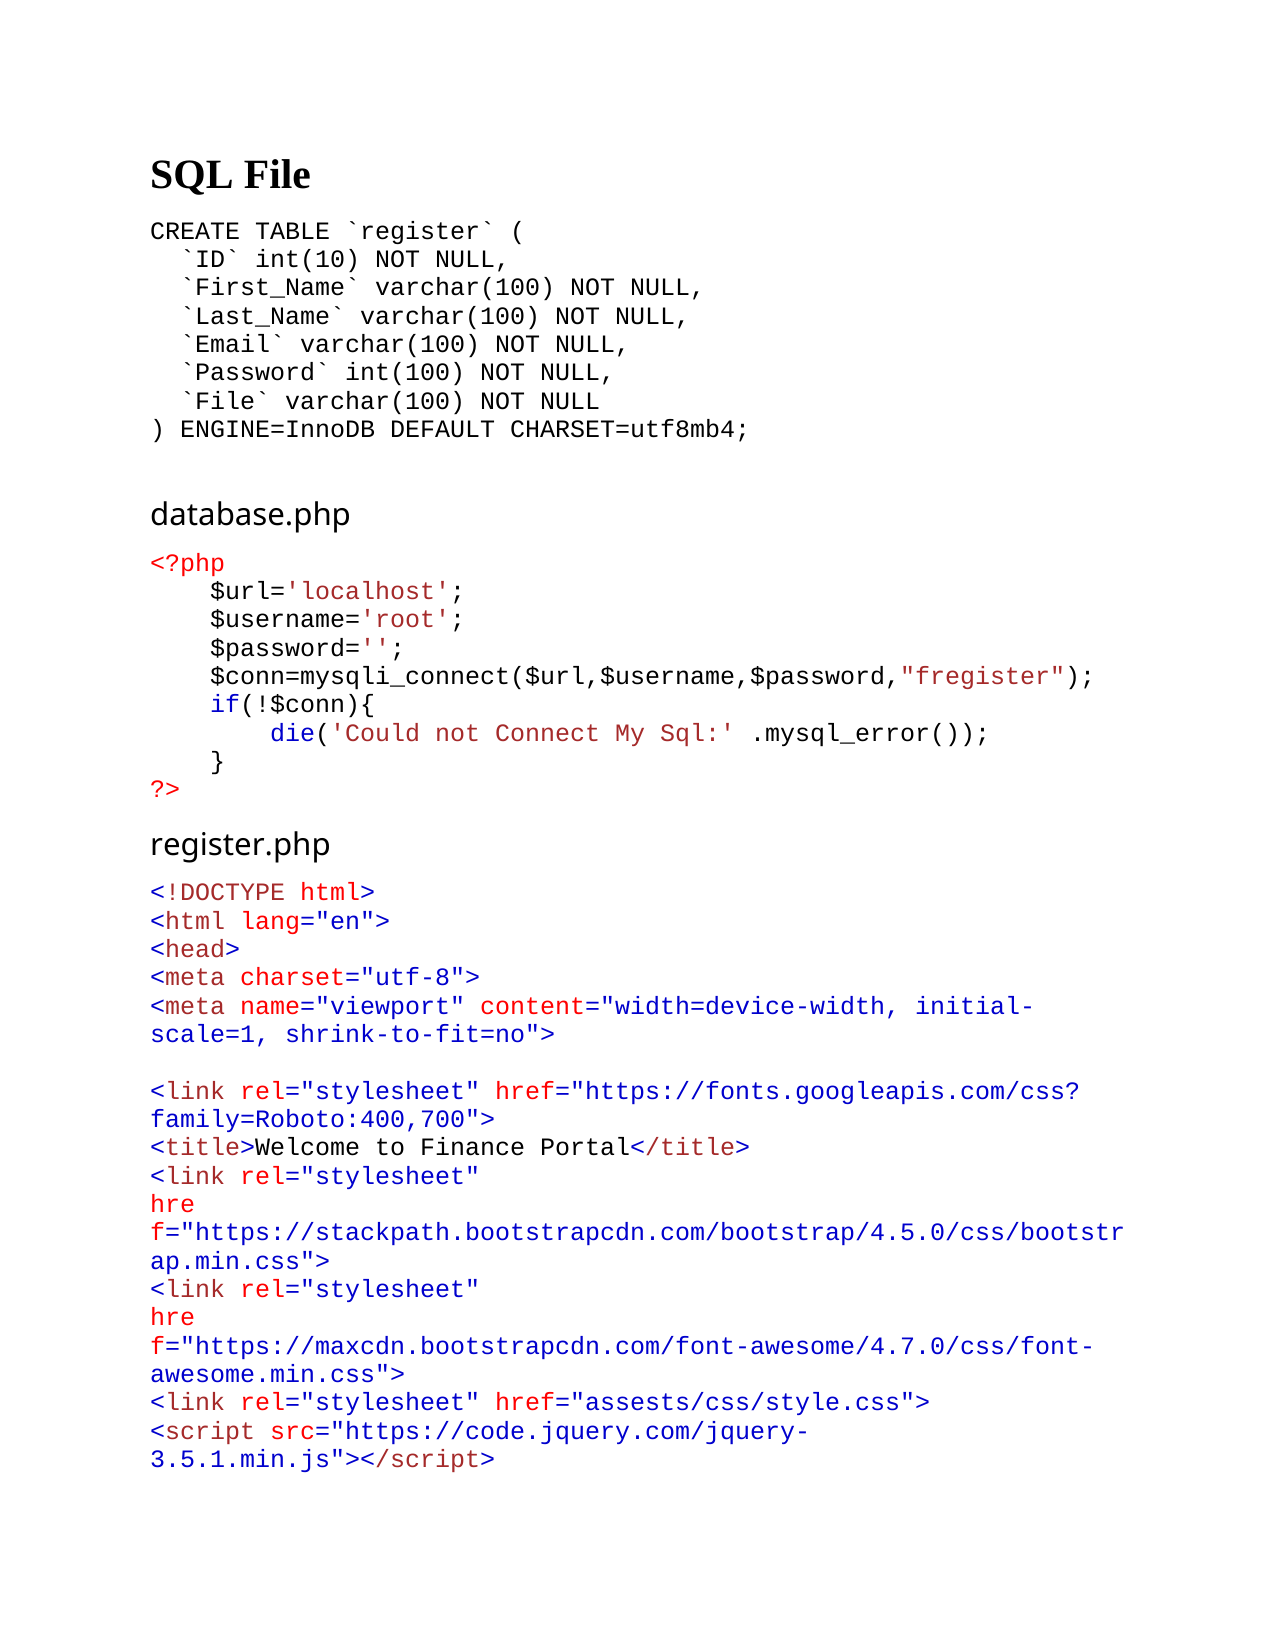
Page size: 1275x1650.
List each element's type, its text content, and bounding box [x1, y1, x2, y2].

text <link rel="stylesheet" href="https://stackpath.bootstrapcdn.com/bootstrap/4.5.0/css/bootstrap.min.css"> [150, 1163, 1125, 1277]
text `First_Name` varchar(100) NOT NULL, [150, 275, 1125, 303]
text SQL File [150, 150, 1125, 198]
text <script src="https://code.jquery.com/jquery-3.5.1.min.js"></script> [150, 1418, 1125, 1475]
text <link rel="stylesheet" href="https://maxcdn.bootstrapcdn.com/font-awesome/4.7.0/css/font-awesome.min.css"> [150, 1277, 1125, 1390]
text `ID` int(10) NOT NULL, [150, 247, 1125, 275]
text $password=''; [150, 635, 1125, 663]
text <?php [150, 550, 1125, 578]
text $url='localhost'; [150, 578, 1125, 607]
text ) ENGINE=InnoDB DEFAULT CHARSET=utf8mb4; [150, 417, 1125, 445]
text ?> [150, 777, 1125, 805]
text die('Could not Connect My Sql:' .mysql_error()); [150, 720, 1125, 748]
text <meta name="viewport" content="width=device-width, initial-scale=1, shrink-to-fit=no"> [150, 993, 1125, 1050]
subtitle register.php [150, 822, 1125, 864]
text <link rel="stylesheet" href="https://fonts.googleapis.com/css?family=Roboto:400,700"> [150, 1078, 1125, 1135]
text CREATE TABLE `register` ( [150, 218, 1125, 247]
text database.php [150, 492, 1125, 534]
text $username='root'; [150, 607, 1125, 635]
text `Last_Name` varchar(100) NOT NULL, [150, 303, 1125, 332]
text $conn=mysqli_connect($url,$username,$password,"fregister"); [150, 663, 1125, 692]
text } [150, 748, 1125, 777]
text <title>Welcome to Finance Portal</title> [150, 1135, 1125, 1163]
text <!DOCTYPE html> [150, 880, 1125, 908]
text <html lang="en"> [150, 908, 1125, 937]
text if(!$conn){ [150, 692, 1125, 720]
text <head> [150, 937, 1125, 965]
text `File` varchar(100) NOT NULL [150, 388, 1125, 417]
text <link rel="stylesheet" href="assests/css/style.css"> [150, 1390, 1125, 1418]
text `Email` varchar(100) NOT NULL, [150, 332, 1125, 360]
text <meta charset="utf-8"> [150, 965, 1125, 993]
text `Password` int(100) NOT NULL, [150, 360, 1125, 388]
